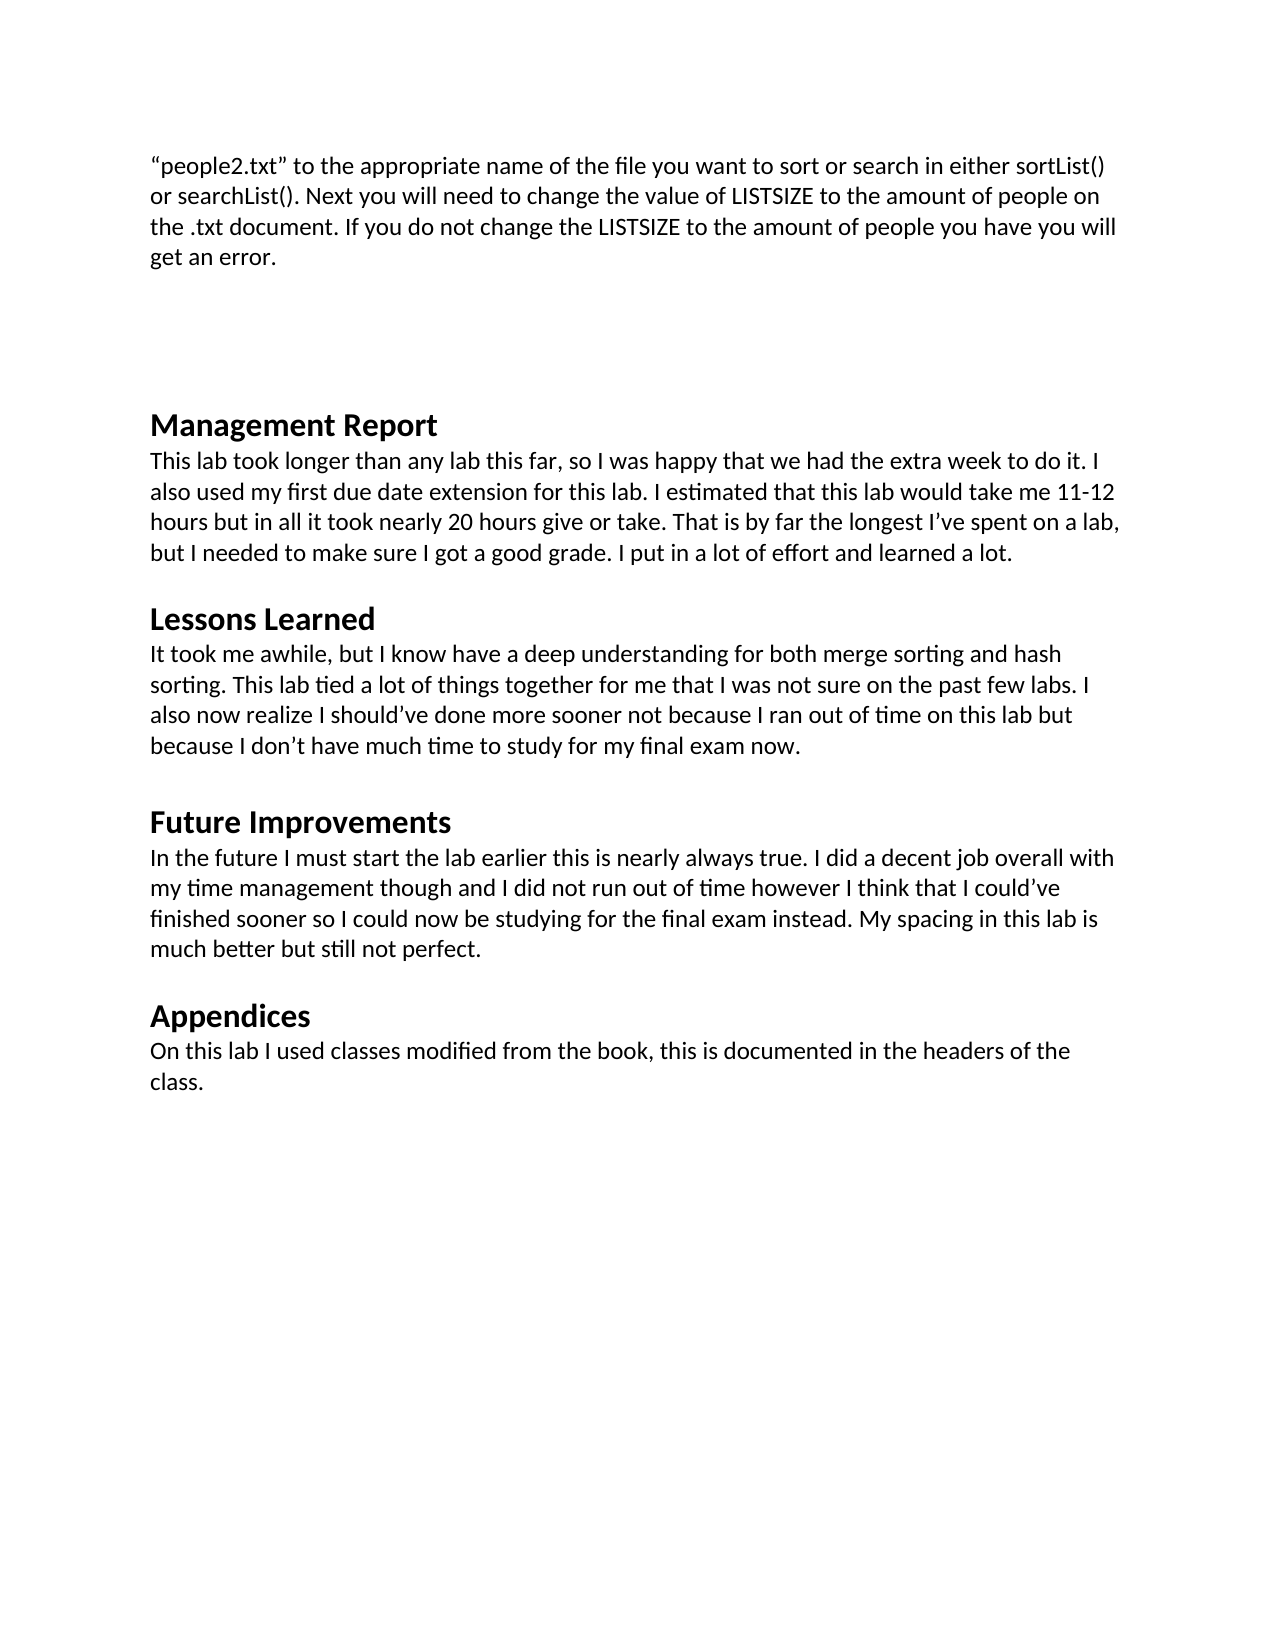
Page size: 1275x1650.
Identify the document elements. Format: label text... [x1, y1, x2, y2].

text It took me awhile, but I know have a deep understanding for both merge sorting and hash sorting. This lab tied a lot of things together for me that I was not sure on the past few labs. I also now realize I should’ve done more sooner not because I ran out of time on this lab but because I don’t have much time to study for my final exam now. [150, 638, 1125, 761]
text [150, 150, 1125, 272]
text Future Improvements [150, 801, 1125, 842]
text Appendices [150, 994, 1125, 1035]
text Lessons Learned [150, 598, 1125, 638]
text On this lab I used classes modified from the book, this is documented in the headers of the class. [150, 1035, 1125, 1096]
text Management Report [150, 404, 1125, 445]
text This lab took longer than any lab this far, so I was happy that we had the extra week to do it. I also used my first due date extension for this lab. I estimated that this lab would take me 11-12 hours but in all it took nearly 20 hours give or take. That is by far the longest I’ve spent on a lab, but I needed to make sure I got a good grade. I put in a lot of effort and learned a lot. [150, 445, 1125, 567]
text In the future I must start the lab earlier this is nearly always true. I did a decent job overall with my time management though and I did not run out of time however I think that I could’ve finished sooner so I could now be studying for the final exam instead. My spacing in this lab is much better but still not perfect. [150, 842, 1125, 964]
